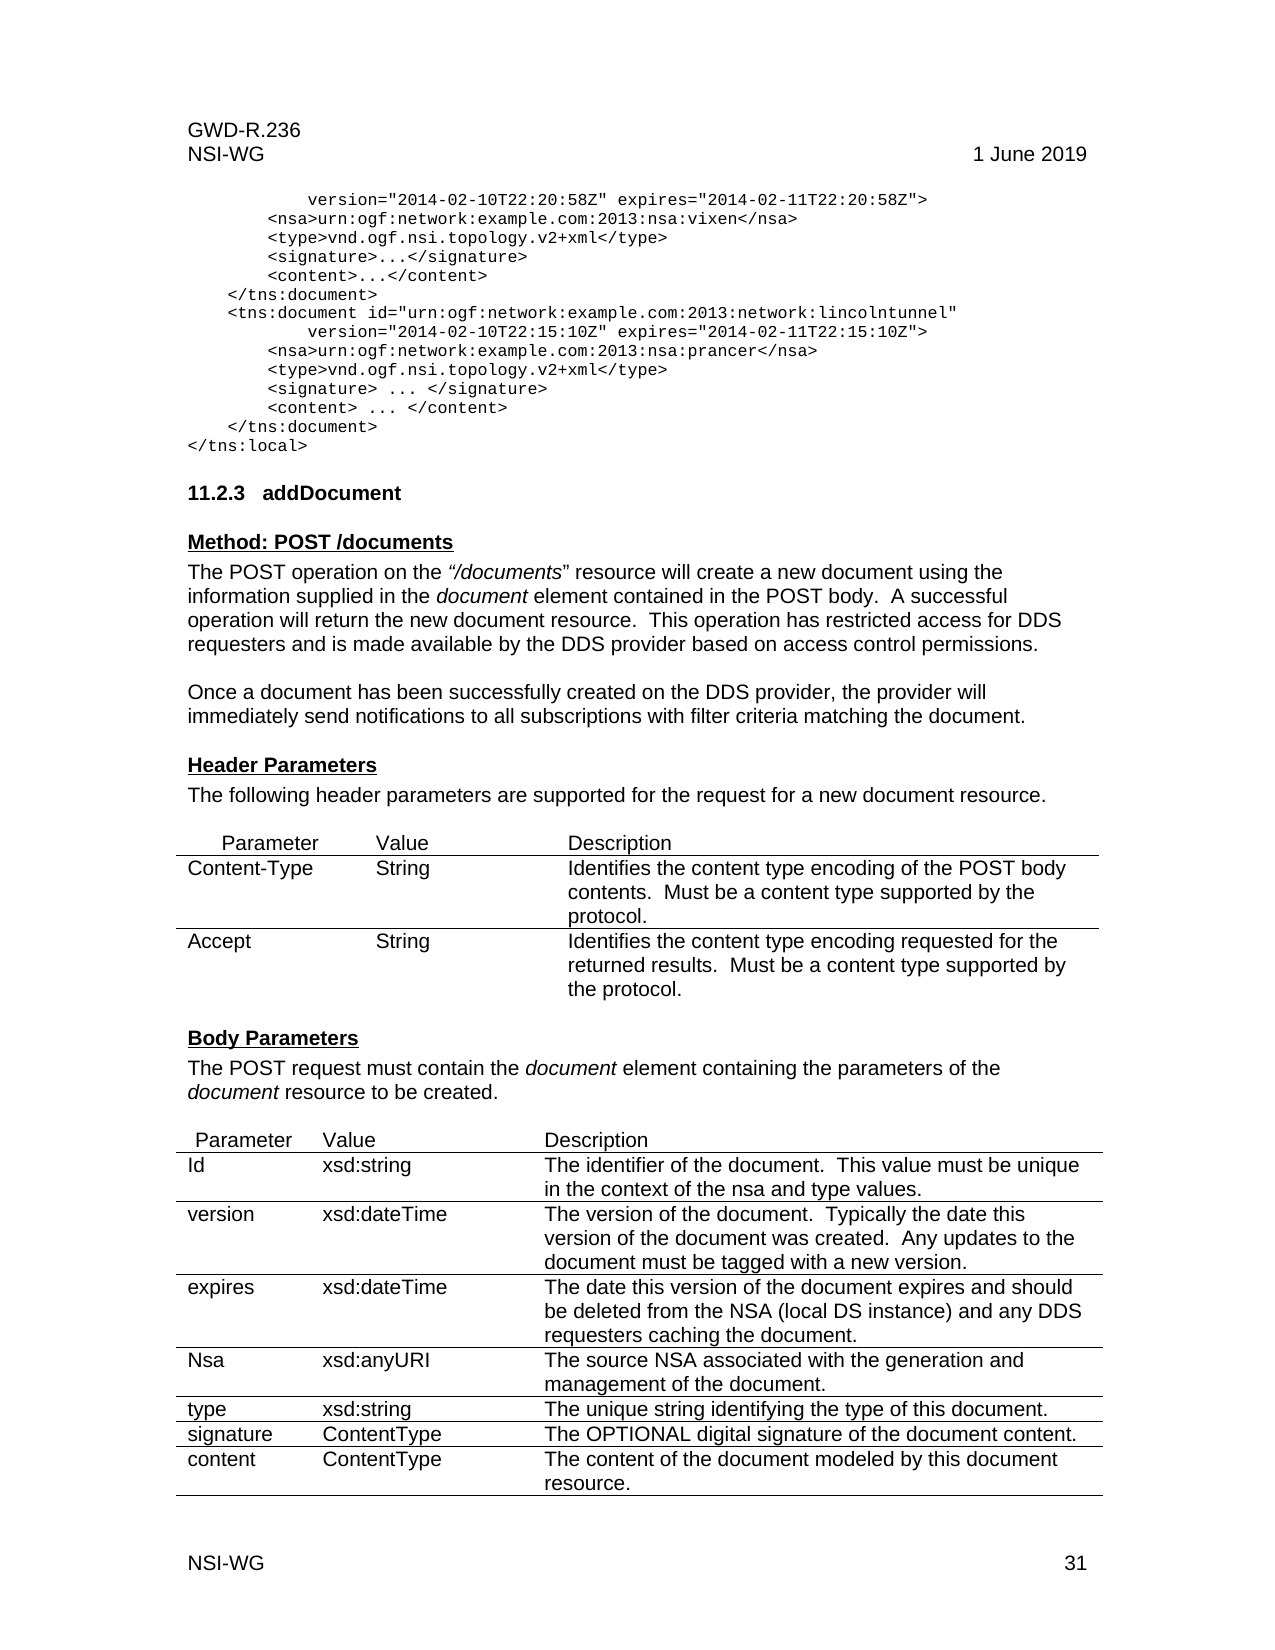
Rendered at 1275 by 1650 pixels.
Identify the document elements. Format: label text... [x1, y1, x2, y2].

table_cell xsd:dateTime [311, 1202, 533, 1274]
title Body Parameters [187, 1026, 1088, 1050]
table_cell The version of the document. Typically the date this version of the document was created. Any updates to the document must be tagged with a new version. [533, 1202, 1103, 1274]
table_cell The unique string identifying the type of this document. [533, 1397, 1103, 1421]
table_cell ContentType [311, 1422, 533, 1446]
table_header Description [556, 831, 1099, 855]
table_cell xsd:anyURI [311, 1348, 533, 1396]
table_cell content [176, 1447, 311, 1494]
table_cell xsd:dateTime [311, 1275, 533, 1347]
table_cell signature [176, 1422, 311, 1446]
table_cell String [364, 929, 556, 1001]
table_header Parameter [176, 831, 364, 855]
table_cell Accept [176, 929, 364, 1001]
title Method: POST /documents [187, 530, 1088, 554]
table_header Value [311, 1128, 533, 1152]
table_cell ContentType [311, 1447, 533, 1494]
table_cell Id [176, 1153, 311, 1201]
text version="2014-02-10T22:15:10Z" expires="2014-02-11T22:15:10Z"> <nsa>urn:ogf:network:example.com:2013:nsa:prancer</nsa> <type>vnd.ogf.nsi.topology.v2+xml</type> <signature> ... </signature> <content> ... </content> </tns:document> </tns:local> [187, 324, 1088, 456]
text The POST operation on the “/documents” resource will create a new document using the information supplied in the document element contained in the POST body. A successful operation will return the new document resource. This operation has restricted access for DDS requesters and is made available by the DDS provider based on access control permissions. [187, 560, 1088, 656]
table_header Value [364, 831, 556, 855]
table_cell expires [176, 1275, 311, 1347]
text The following header parameters are supported for the request for a new document resource. [187, 783, 1088, 807]
text version="2014-02-10T22:20:58Z" expires="2014-02-11T22:20:58Z"> <nsa>urn:ogf:network:example.com:2013:nsa:vixen</nsa> <type>vnd.ogf.nsi.topology.v2+xml</type> <signature>...</signature> <content>...</content> </tns:document> <tns:document id="urn:ogf:network:example.com:2013:network:lincolntunnel" [187, 192, 1088, 324]
table_cell Identifies the content type encoding requested for the returned results. Must be a content type supported by the protocol. [556, 929, 1099, 1001]
subtitle addDocument [187, 481, 1088, 505]
table_cell The OPTIONAL digital signature of the document content. [533, 1422, 1103, 1446]
table_cell String [364, 856, 556, 928]
table_header Description [533, 1128, 1103, 1152]
table_cell xsd:string [311, 1397, 533, 1421]
table_header Parameter [176, 1128, 311, 1152]
table_cell The identifier of the document. This value must be unique in the context of the nsa and type values. [533, 1153, 1103, 1201]
table_cell version [176, 1202, 311, 1274]
title Header Parameters [187, 753, 1088, 777]
table_cell The source NSA associated with the generation and management of the document. [533, 1348, 1103, 1396]
text The POST request must contain the document element containing the parameters of the document resource to be created. [187, 1056, 1088, 1104]
text Once a document has been successfully created on the DDS provider, the provider will immediately send notifications to all subscriptions with filter criteria matching the document. [187, 680, 1088, 728]
table_cell The date this version of the document expires and should be deleted from the NSA (local DS instance) and any DDS requesters caching the document. [533, 1275, 1103, 1347]
table_cell type [176, 1397, 311, 1421]
table_cell The content of the document modeled by this document resource. [533, 1447, 1103, 1494]
table_cell xsd:string [311, 1153, 533, 1201]
table_cell Content-Type [176, 856, 364, 928]
table_cell Identifies the content type encoding of the POST body contents. Must be a content type supported by the protocol. [556, 856, 1099, 928]
table_cell Nsa [176, 1348, 311, 1396]
